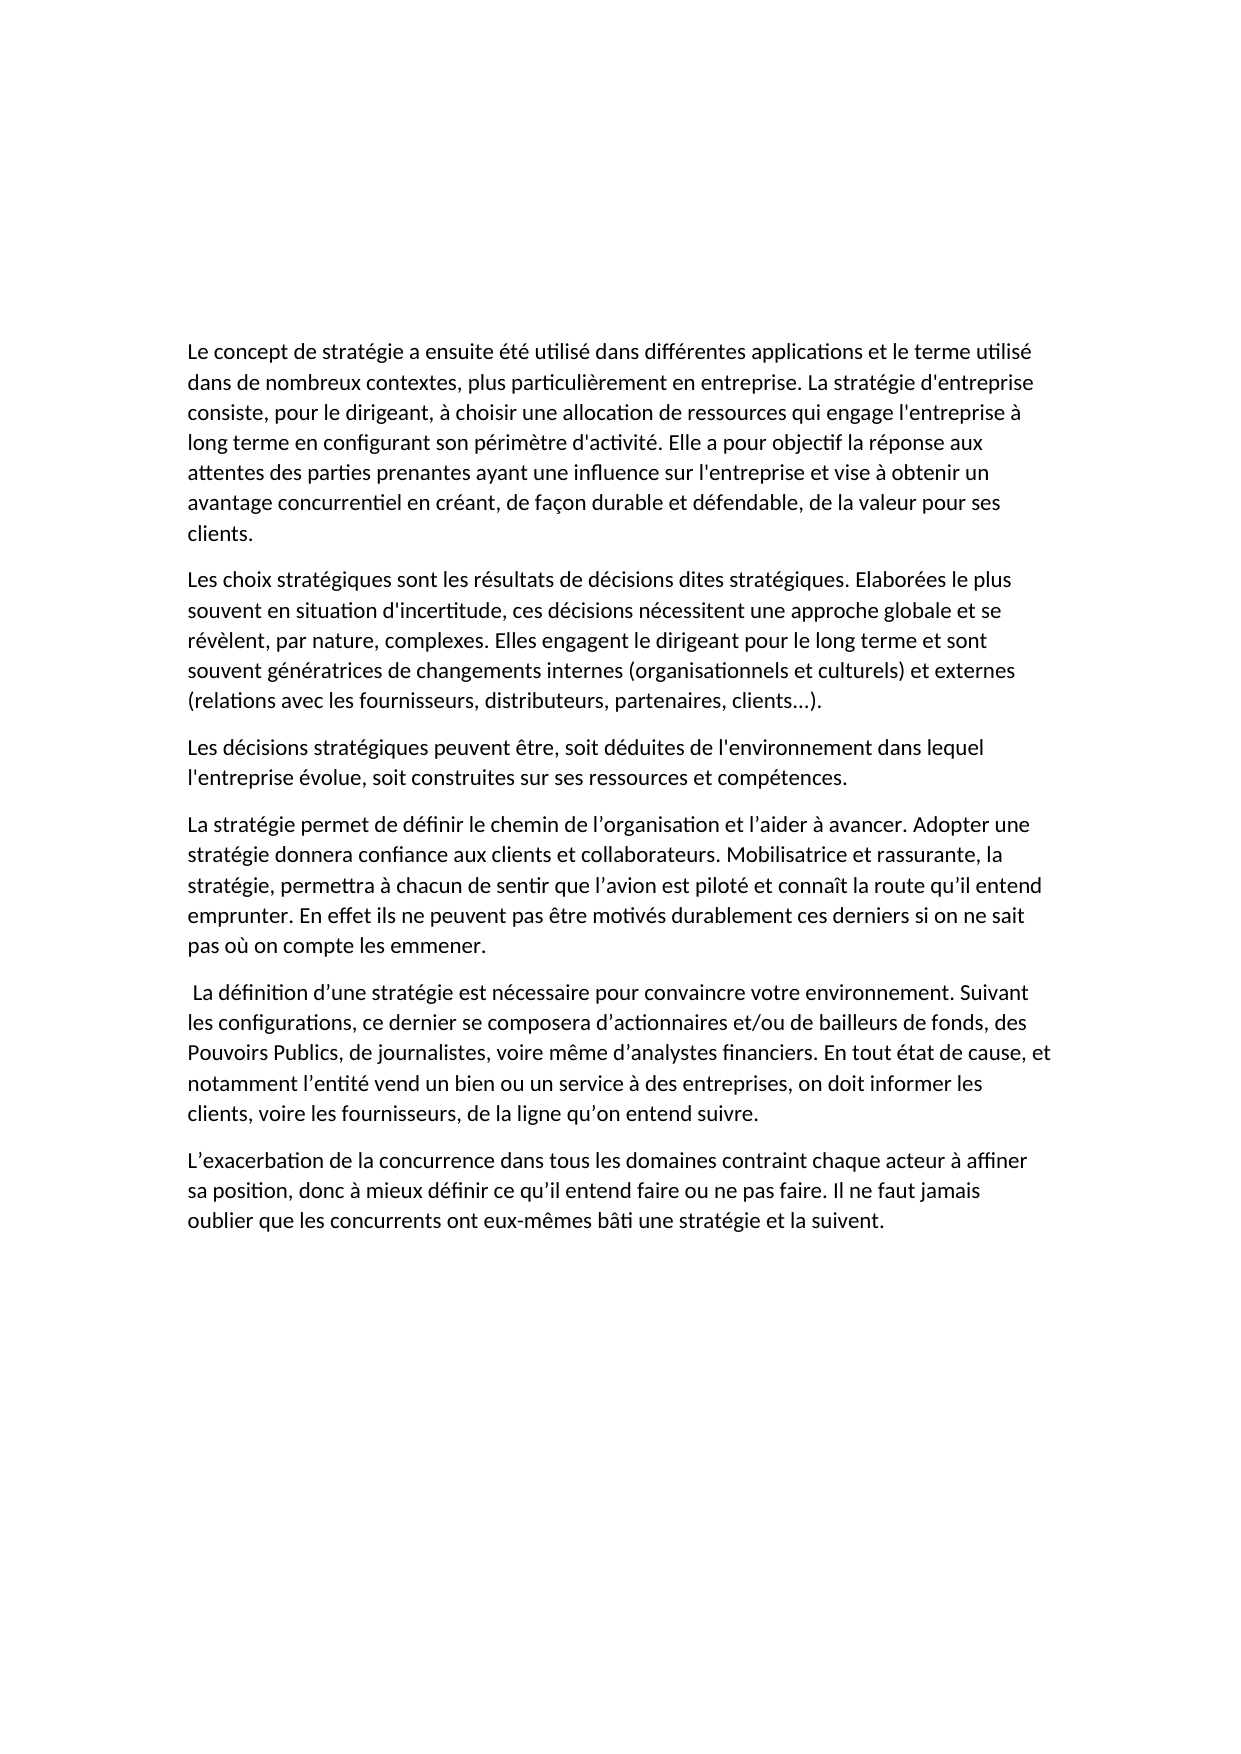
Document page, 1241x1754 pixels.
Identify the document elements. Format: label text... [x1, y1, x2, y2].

text Les choix stratégiques sont les résultats de décisions dites stratégiques. Elaborées le plus souvent en situation d'incertitude, ces décisions nécessitent une approche globale et se révèlent, par nature, complexes. Elles engagent le dirigeant pour le long terme et sont souvent génératrices de changements internes (organisationnels et culturels) et externes (relations avec les fournisseurs, distributeurs, partenaires, clients...). [187, 566, 1053, 714]
text La stratégie permet de définir le chemin de l’organisation et l’aider à avancer. Adopter une stratégie donnera confiance aux clients et collaborateurs. Mobilisatrice et rassurante, la stratégie, permettra à chacun de sentir que l’avion est piloté et connaît la route qu’il entend emprunter. En effet ils ne peuvent pas être motivés durablement ces derniers si on ne sait pas où on compte les emmener. [187, 810, 1053, 959]
text Les décisions stratégiques peuvent être, soit déduites de l'environnement dans lequel l'entreprise évolue, soit construites sur ses ressources et compétences. [187, 733, 1053, 792]
text Le concept de stratégie a ensuite été utilisé dans différentes applications et le terme utilisé dans de nombreux contextes, plus particulièrement en entreprise. La stratégie d'entreprise consiste, pour le dirigeant, à choisir une allocation de ressources qui engage l'entreprise à long terme en configurant son périmètre d'activité. Elle a pour objectif la réponse aux attentes des parties prenantes ayant une influence sur l'entreprise et vise à obtenir un avantage concurrentiel en créant, de façon durable et défendable, de la valeur pour ses clients. [187, 337, 1053, 547]
text La définition d’une stratégie est nécessaire pour convaincre votre environnement. Suivant les configurations, ce dernier se composera d’actionnaires et/ou de bailleurs de fonds, des Pouvoirs Publics, de journalistes, voire même d’analystes financiers. En tout état de cause, et notamment l’entité vend un bien ou un service à des entreprises, on doit informer les clients, voire les fournisseurs, de la ligne qu’on entend suivre. [187, 978, 1053, 1127]
text L’exacerbation de la concurrence dans tous les domaines contraint chaque acteur à affiner sa position, donc à mieux définir ce qu’il entend faire ou ne pas faire. Il ne faut jamais oublier que les concurrents ont eux-mêmes bâti une stratégie et la suivent. [187, 1146, 1053, 1234]
